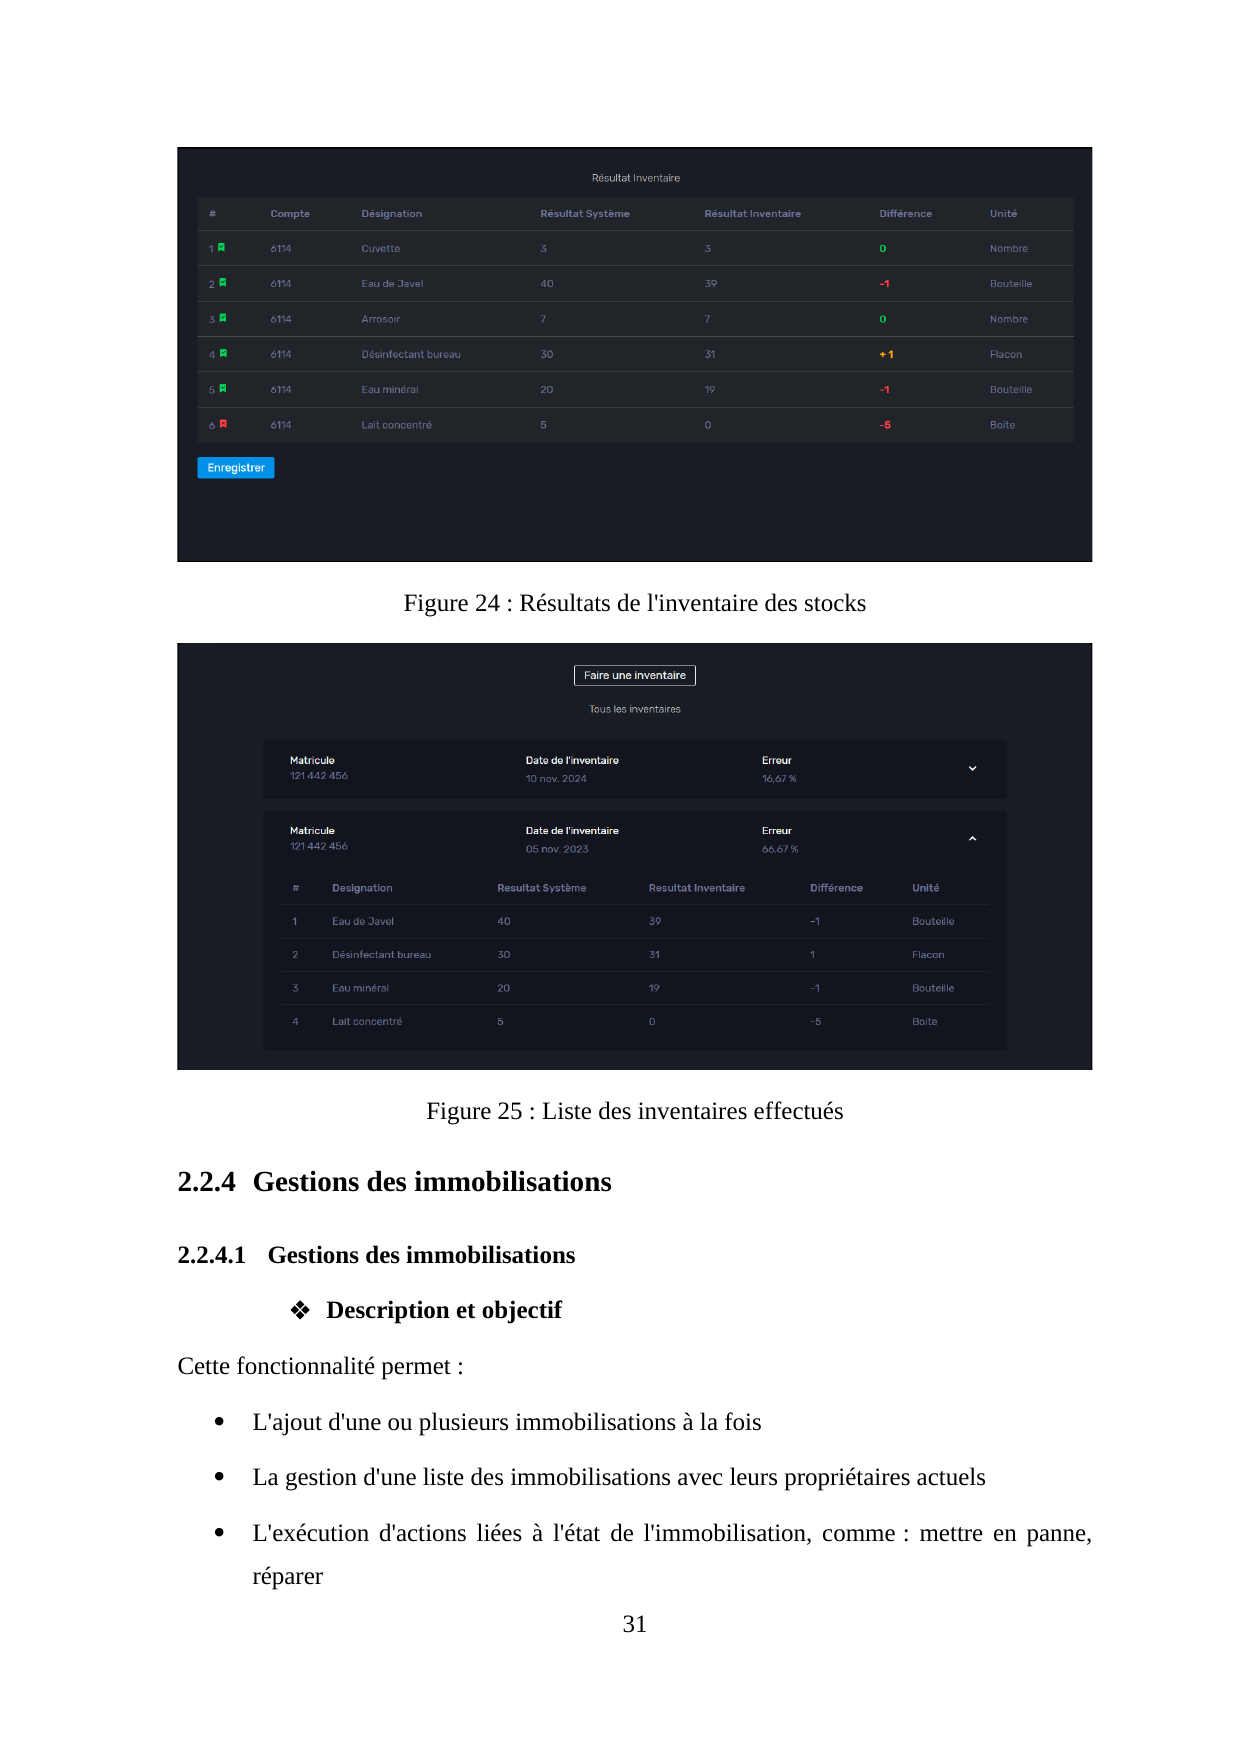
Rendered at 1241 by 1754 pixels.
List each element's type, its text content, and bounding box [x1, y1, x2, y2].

picture [177, 643, 1093, 1070]
subtitle Gestions des immobilisations [177, 1164, 1092, 1198]
list Description et objectif [289, 1296, 1092, 1324]
list La gestion d'une liste des immobilisations avec leurs propriétaires actuels [215, 1462, 1092, 1491]
subtitle Gestions des immobilisations [177, 1240, 1092, 1269]
list L'exécution d'actions liées à l'état de l'immobilisation, comme : mettre en panne, réparer [215, 1518, 1092, 1590]
text Figure 24 : Résultats de l'inventaire des stocks [177, 588, 1092, 617]
text Figure 25 : Liste des inventaires effectués [177, 1096, 1092, 1125]
text Cette fonctionnalité permet : [177, 1351, 1092, 1380]
picture [177, 147, 1093, 562]
list L'ajout d'une ou plusieurs immobilisations à la fois [215, 1407, 1092, 1436]
